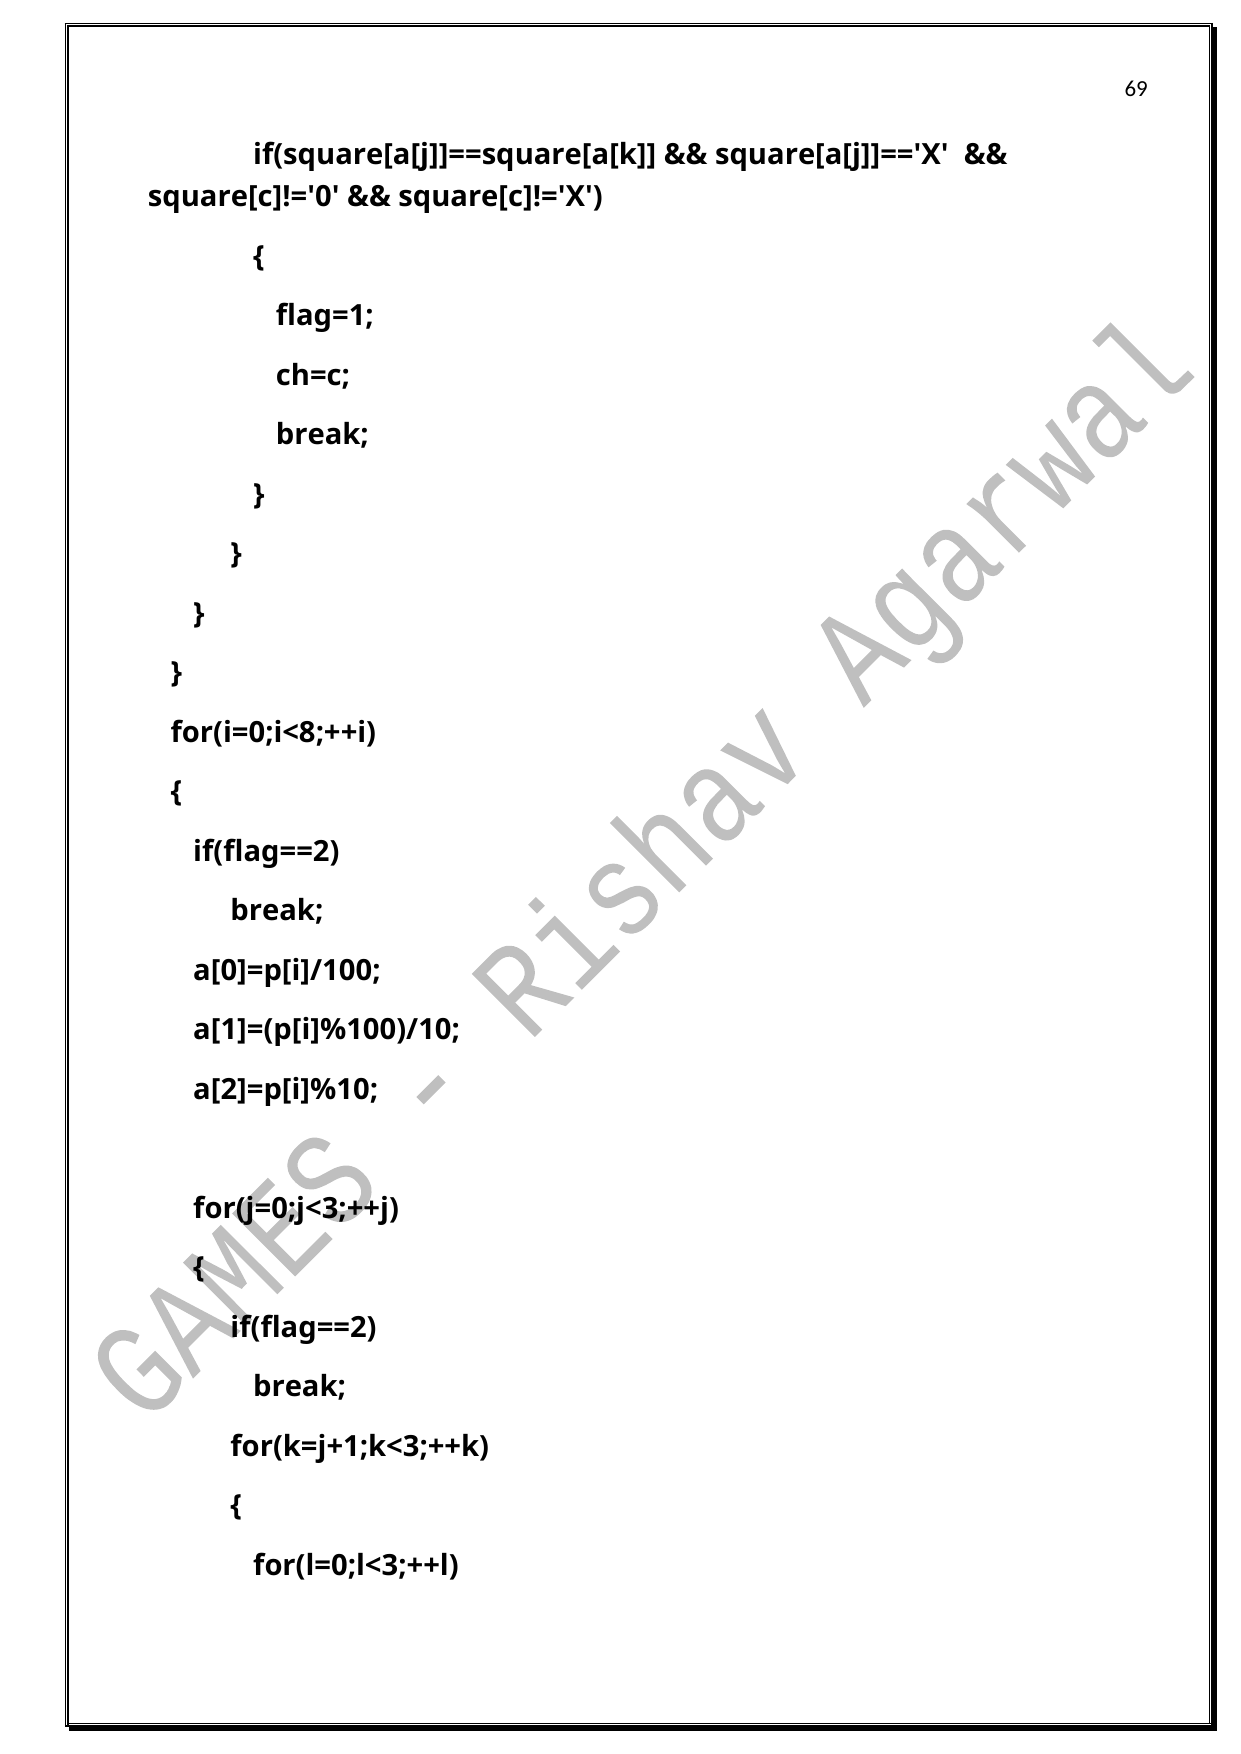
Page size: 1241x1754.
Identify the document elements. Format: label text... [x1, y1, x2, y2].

text if(flag==2) [148, 830, 1147, 870]
text { [148, 1246, 1147, 1286]
text } [148, 473, 1147, 513]
text a[2]=p[i]%10; [148, 1068, 1147, 1108]
text { [148, 235, 1147, 275]
text { [148, 771, 1147, 810]
text if(flag==2) [148, 1306, 1147, 1346]
text } [148, 652, 1147, 691]
text for(i=0;i<8;++i) [148, 711, 1147, 751]
text for(l=0;l<3;++l) [148, 1544, 1147, 1583]
text for(j=0;j<3;++j) [148, 1187, 1147, 1227]
text if(square[a[j]]==square[a[k]] && square[a[j]]=='X' && square[c]!='0' && square[c]!='X') [148, 133, 1147, 215]
text a[1]=(p[i]%100)/10; [148, 1008, 1147, 1048]
text ch=c; [148, 354, 1147, 394]
text { [148, 1484, 1147, 1524]
text break; [148, 1365, 1147, 1405]
text flag=1; [148, 295, 1147, 334]
text } [148, 533, 1147, 572]
text break; [148, 414, 1147, 453]
text break; [148, 889, 1147, 929]
text a[0]=p[i]/100; [148, 949, 1147, 989]
text for(k=j+1;k<3;++k) [148, 1425, 1147, 1464]
text } [148, 592, 1147, 632]
